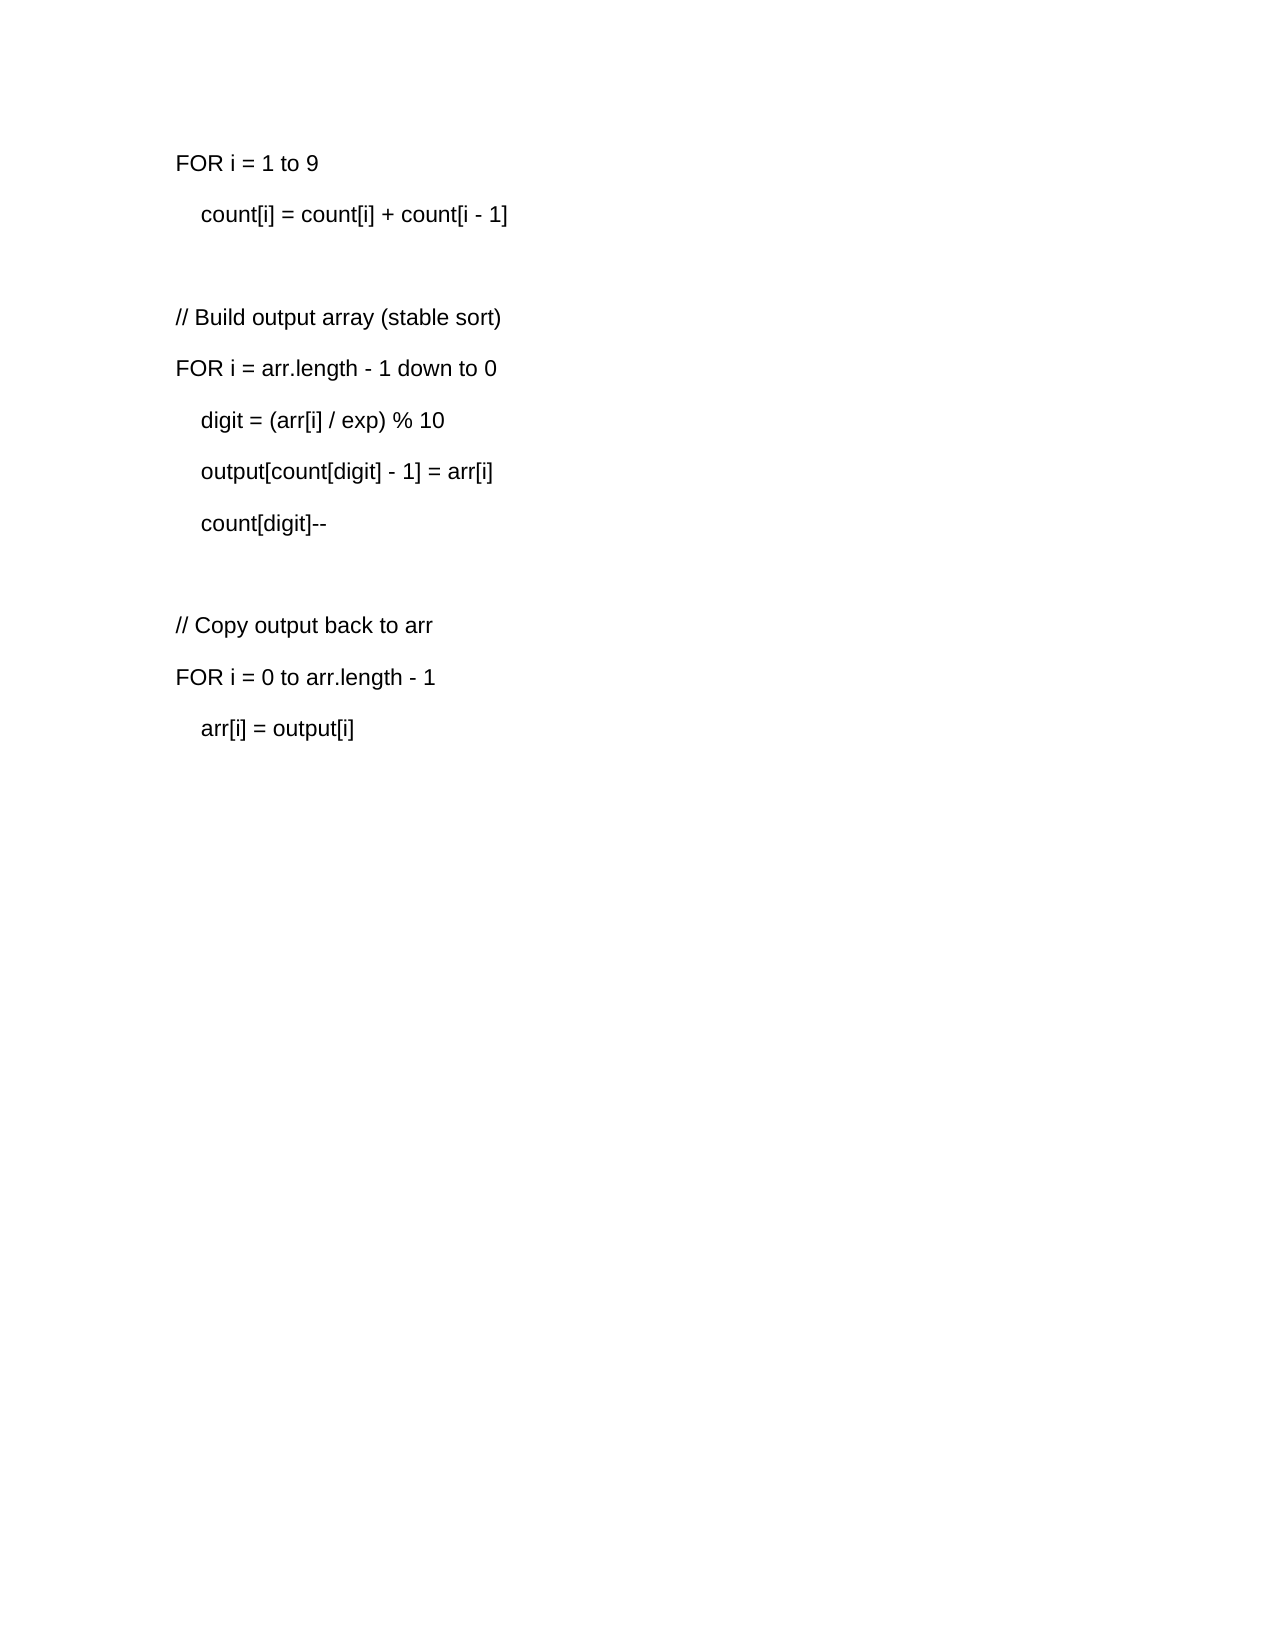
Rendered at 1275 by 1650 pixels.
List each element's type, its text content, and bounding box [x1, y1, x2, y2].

text // Copy output back to arr [150, 612, 1125, 638]
text output[count[digit] - 1] = arr[i] [150, 458, 1125, 484]
text count[i] = count[i] + count[i - 1] [150, 201, 1125, 228]
text FOR i = arr.length - 1 down to 0 [150, 355, 1125, 382]
text FOR i = 0 to arr.length - 1 [150, 663, 1125, 690]
text arr[i] = output[i] [150, 715, 1125, 741]
text count[digit]-- [150, 509, 1125, 536]
text FOR i = 1 to 9 [150, 150, 1125, 176]
text // Build output array (stable sort) [150, 304, 1125, 330]
text digit = (arr[i] / exp) % 10 [150, 407, 1125, 433]
